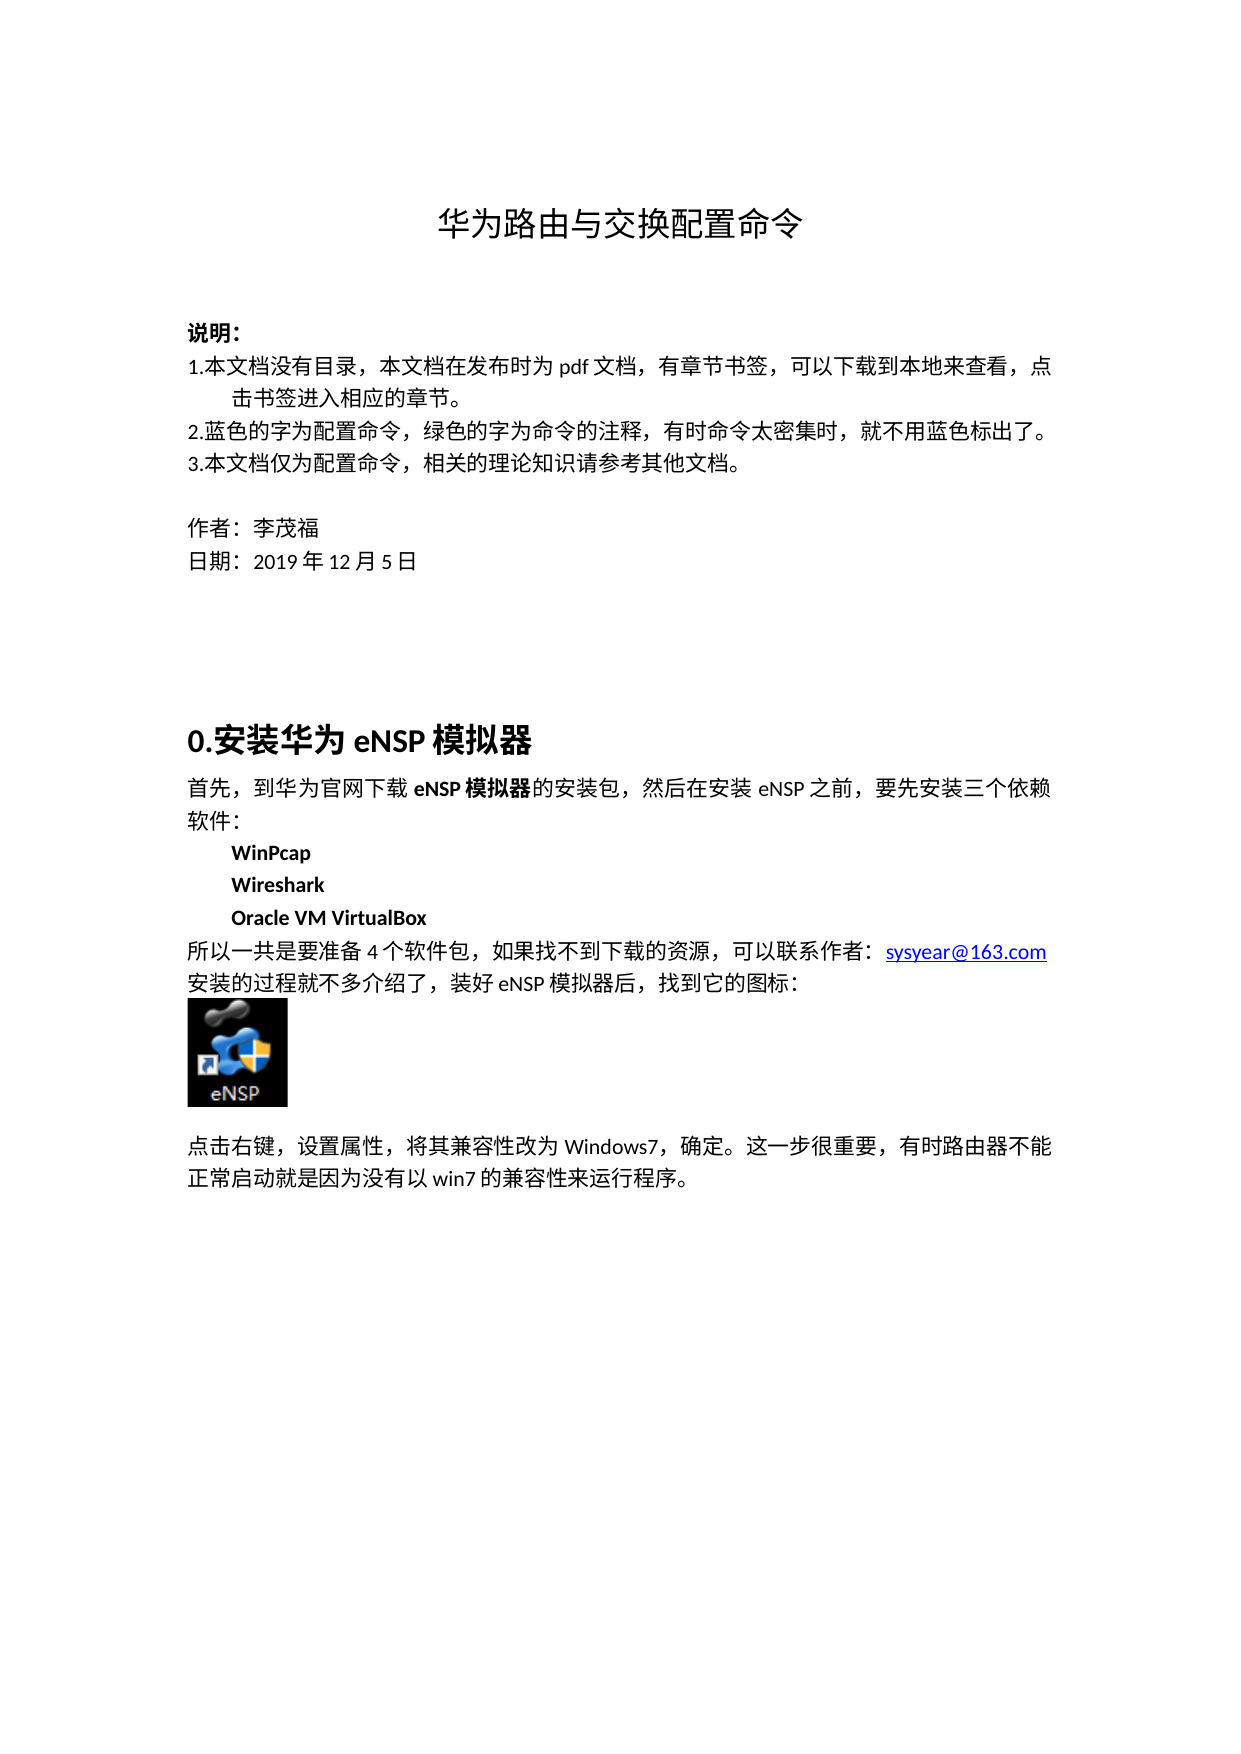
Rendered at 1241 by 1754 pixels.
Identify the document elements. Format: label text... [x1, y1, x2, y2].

text 说明： [187, 316, 1053, 348]
text 3.本文档仅为配置命令，相关的理论知识请参考其他文档。 [187, 446, 1053, 478]
text 安装的过程就不多介绍了，装好eNSP模拟器后，找到它的图标： [187, 966, 1053, 998]
text 日期：2019年12月5日 [187, 543, 1053, 576]
subtitle 华为路由与交换配置命令 [187, 189, 1053, 254]
text 2.蓝色的字为配置命令，绿色的字为命令的注释，有时命令太密集时，就不用蓝色标出了。 [187, 413, 1053, 446]
text 作者：李茂福 [187, 511, 1053, 543]
text 所以一共是要准备4个软件包，如果找不到下载的资源，可以联系作者：sysyear@163.com [187, 933, 1053, 966]
text Wireshark [187, 868, 1053, 901]
text Oracle VM VirtualBox [187, 901, 1053, 933]
text WinPcap [187, 836, 1053, 868]
text 点击右键，设置属性，将其兼容性改为Windows7，确定。这一步很重要，有时路由器不能正常启动就是因为没有以win7的兼容性来运行程序。 [187, 1128, 1053, 1193]
text 1.本文档没有目录，本文档在发布时为pdf文档，有章节书签，可以下载到本地来查看，点 击书签进入相应的章节。 [187, 348, 1053, 413]
picture [187, 998, 288, 1107]
text 0.安装华为eNSP模拟器 [187, 706, 1053, 771]
text 首先，到华为官网下载eNSP模拟器的安装包，然后在安装eNSP之前，要先安装三个依赖软件： [187, 771, 1053, 836]
